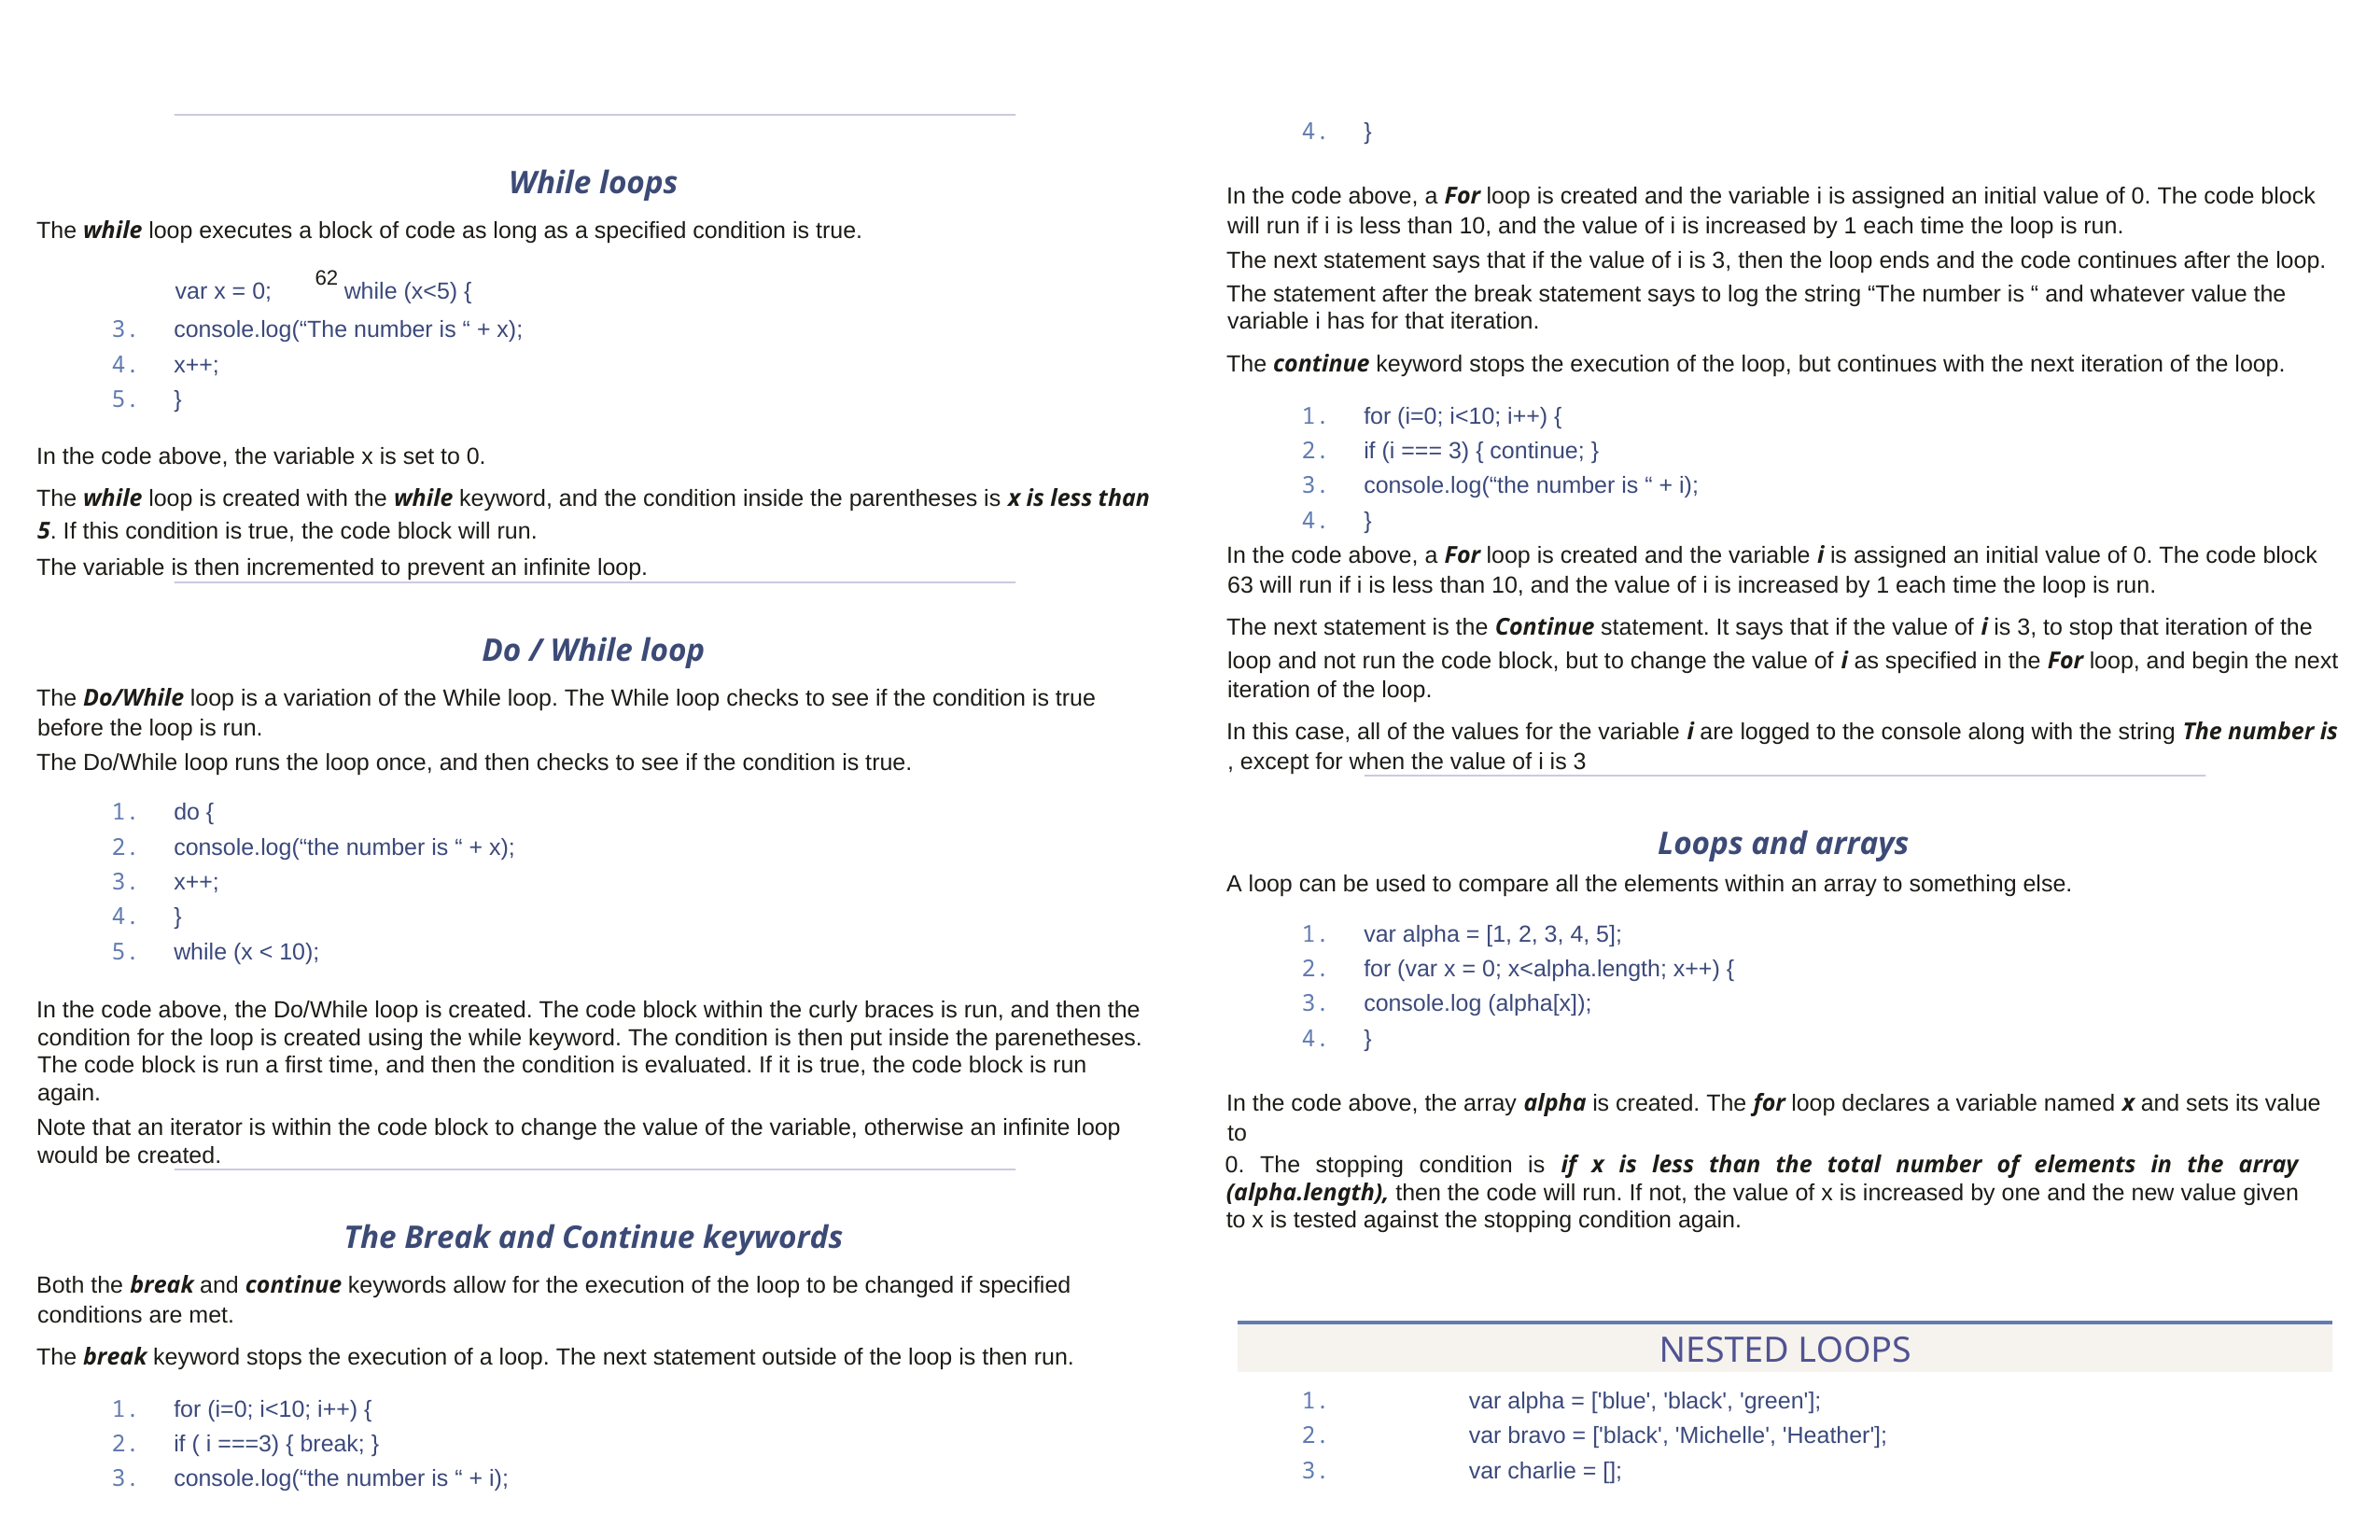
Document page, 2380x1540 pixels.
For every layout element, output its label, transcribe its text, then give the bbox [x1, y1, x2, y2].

list var alpha = [1, 2, 3, 4, 5]; [1301, 917, 2345, 948]
text Both the break and continue keywords allow for the execution of the loop to be changed if specified conditions are met. [36, 1267, 1154, 1327]
list } [111, 900, 1155, 931]
list while (x < 10); [111, 935, 1155, 967]
text 0. The stopping condition is if x is less than the total number of elements in the array (alpha.length), then the code will run. If not, the value of x is increased by one and the new value given to x is tested against the stopping condition again. [1225, 1149, 2302, 1232]
list var alpha = ['blue', 'black', 'green']; [1301, 1384, 2345, 1416]
list console.log(“the number is “ + i); [111, 1462, 1155, 1493]
list if ( i ===3) { break; } [111, 1427, 1155, 1459]
subtitle NESTED LOOPS [1238, 1324, 2332, 1372]
text In the code above, the Do/While loop is created. The code block within the curly braces is run, and then the condition for the loop is created using the while keyword. The condition is then put inside the parenetheses. The code block is run a first time, and then the condition is evaluated. If it is true, the code block is run again. [36, 996, 1154, 1106]
text var x = 0; 62 while (x<5) { [175, 265, 1155, 307]
text The continue keyword stops the execution of the loop, but continues with the next iteration of the loop. [1226, 346, 2344, 378]
text Note that an iterator is within the code block to change the value of the variable, otherwise an infinite loop would be created. [36, 1113, 1154, 1169]
text The statement after the break statement says to log the string “The number is “ and whatever value the variable i has for that iteration. [1226, 279, 2344, 334]
list x++; [111, 347, 1155, 379]
list x++; [111, 865, 1155, 897]
text The variable is then incremented to prevent an infinite loop. [36, 553, 1154, 581]
text The while loop is created with the while keyword, and the condition inside the parentheses is x is less than 5. If this condition is true, the code block will run. [36, 482, 1154, 546]
list } [1301, 115, 2345, 147]
text In the code above, the variable x is set to 0. [36, 442, 1154, 469]
list var charlie = []; [1301, 1453, 2345, 1485]
text The Do/While loop runs the loop once, and then checks to see if the condition is true. [36, 748, 1154, 775]
subtitle Do / While loop [117, 628, 1073, 670]
text In this case, all of the values for the variable i are logged to the console along with the string The number is , except for when the value of i is 3 [1226, 715, 2344, 775]
list } [111, 383, 1155, 414]
text The next statement is the Continue statement. It says that if the value of i is 3, to stop that iteration of the loop and not run the code block, but to change the value of i as specified in the For loop, and begin the next iteration of the loop. [1226, 610, 2344, 703]
text In the code above, the array alpha is created. The for loop declares a variable named x and sets its value to [1226, 1085, 2344, 1145]
subtitle The Break and Continue keywords [117, 1215, 1073, 1257]
list console.log(“the number is “ + x); [111, 830, 1155, 861]
list } [1301, 503, 2345, 535]
list for (i=0; i<10; i++) { [1301, 399, 2345, 430]
subtitle Loops and arrays [1307, 821, 2263, 864]
text The break keyword stops the execution of a loop. The next statement outside of the loop is then run. [36, 1339, 1154, 1371]
list console.log(“the number is “ + i); [1301, 469, 2345, 500]
text A loop can be used to compare all the elements within an array to something else. [1226, 870, 2344, 896]
list console.log(“The number is “ + x); [111, 313, 1155, 344]
list for (i=0; i<10; i++) { [111, 1392, 1155, 1423]
text The while loop executes a block of code as long as a specified condition is true. [36, 213, 1154, 245]
list var bravo = ['black', 'Michelle', 'Heather']; [1301, 1419, 2345, 1450]
list do { [111, 795, 1155, 827]
text In the code above, a For loop is created and the variable i is assigned an initial value of 0. The code block will run if i is less than 10, and the value of i is increased by 1 each time the loop is run. [1226, 179, 2344, 239]
list if (i === 3) { continue; } [1301, 434, 2345, 466]
text The next statement says that if the value of i is 3, then the loop ends and the code continues after the loop. [1226, 245, 2344, 273]
subtitle While loops [117, 161, 1073, 203]
list console.log (alpha[x]); [1301, 987, 2345, 1018]
list } [1301, 1021, 2345, 1053]
list for (var x = 0; x<alpha.length; x++) { [1301, 951, 2345, 984]
text The Do/While loop is a variation of the While loop. The While loop checks to see if the condition is true before the loop is run. [36, 681, 1154, 741]
text In the code above, a For loop is created and the variable i is assigned an initial value of 0. The code block 63 will run if i is less than 10, and the value of i is increased by 1 each time the loop is run. [1226, 539, 2344, 598]
